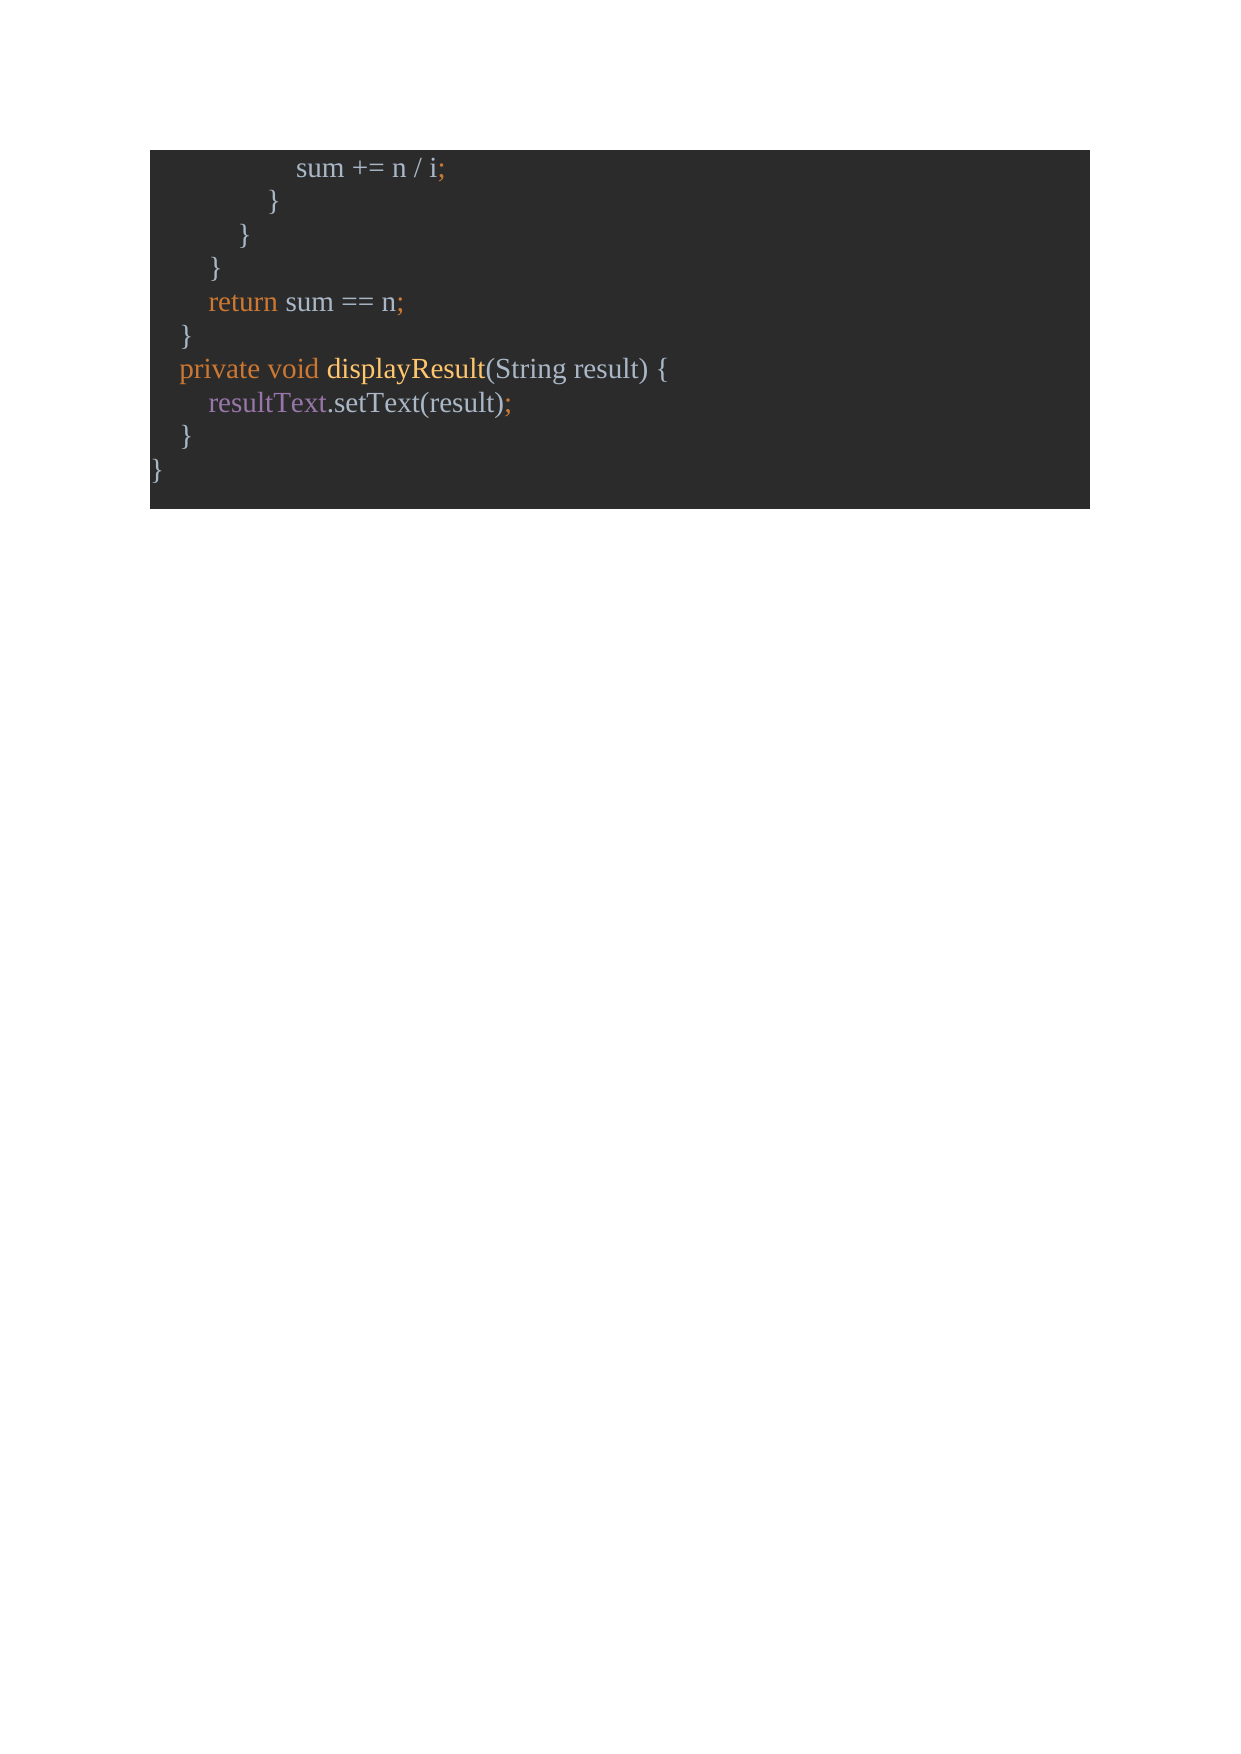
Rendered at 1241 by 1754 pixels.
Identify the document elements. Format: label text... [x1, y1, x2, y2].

text sum += n / i; } } } return sum == n; } private void displayResult(String result) { resultText.setText(result); } } [150, 150, 1090, 485]
